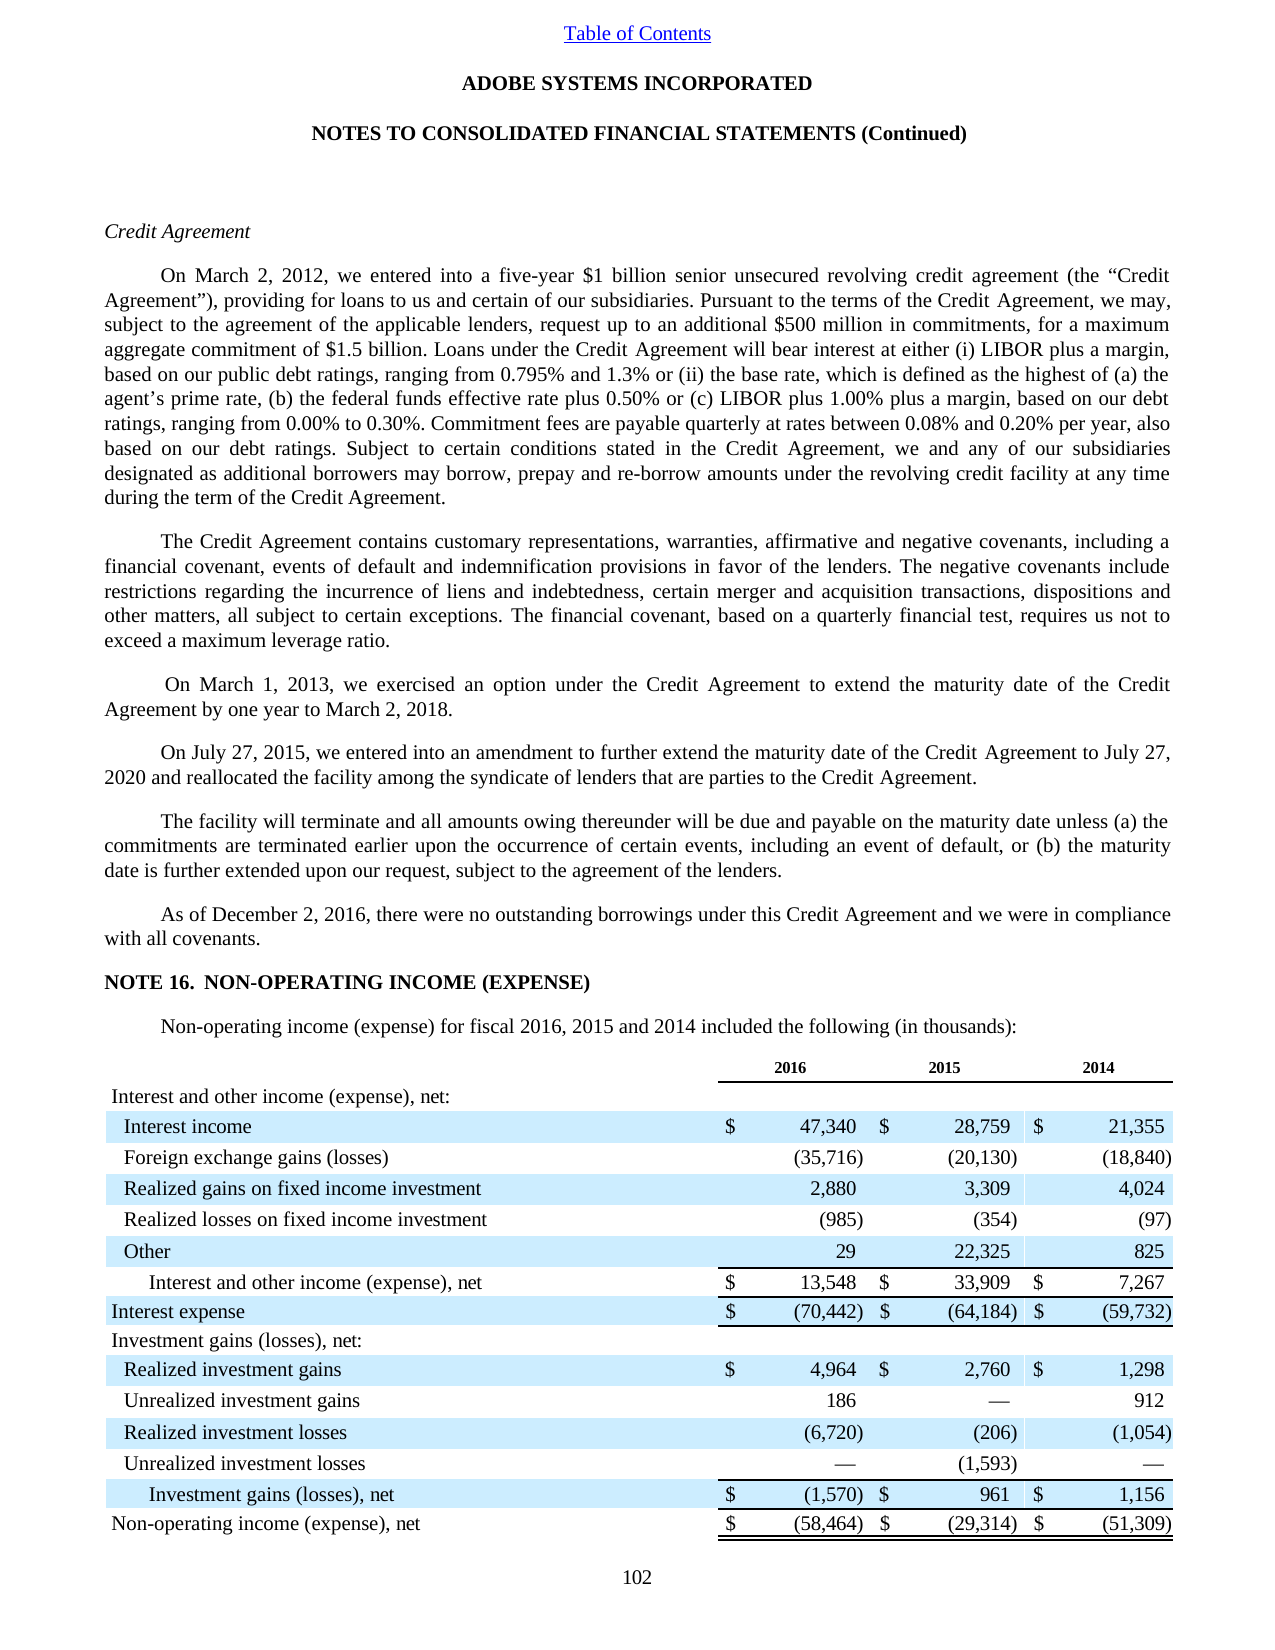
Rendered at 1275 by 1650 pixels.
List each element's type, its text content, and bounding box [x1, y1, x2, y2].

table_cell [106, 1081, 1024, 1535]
subtitle NOTE 16. NON-OPERATING INCOME (EXPENSE) [104, 970, 1198, 994]
text The Credit Agreement contains customary representations, warranties, affirmative and negative covenants, including a financial covenant, events of default and indemnification provisions in favor of the lenders. The negative covenants include restrictions regarding the incurrence of liens and indebtedness, certain merger and acquisition transactions, dispositions and other matters, all subject to certain exceptions. The financial covenant, based on a quarterly financial test, requires us not to exceed a maximum leverage ratio. [104, 529, 1171, 652]
text The facility will terminate and all amounts owing thereunder will be due and payable on the maturity date unless (a) the commitments are terminated earlier upon the occurrence of certain events, including an event of default, or (b) the maturity date is further extended upon our request, subject to the agreement of the lenders. [104, 808, 1171, 882]
text As of December 2, 2016, there were no outstanding borrowings under this Credit Agreement and we were in compliance with all covenants. [104, 902, 1171, 950]
text On March 2, 2012, we entered into a five-year $1 billion senior unsecured revolving credit agreement (the “Credit Agreement”), providing for loans to us and certain of our subsidiaries. Pursuant to the terms of the Credit Agreement, we may, subject to the agreement of the applicable lenders, request up to an additional $500 million in commitments, for a maximum aggregate commitment of $1.5 billion. Loans under the Credit Agreement will bear interest at either (i) LIBOR plus a margin, based on our public debt ratings, ranging from 0.795% and 1.3% or (ii) the base rate, which is defined as the highest of (a) the agent’s prime rate, (b) the federal funds effective rate plus 0.50% or (c) LIBOR plus 1.00% plus a margin, based on our debt ratings, ranging from 0.00% to 0.30%. Commitment fees are payable quarterly at rates between 0.08% and 0.20% per year, also based on our debt ratings. Subject to certain conditions stated in the Credit Agreement, we and any of our subsidiaries designated as additional borrowers may borrow, prepay and re-borrow amounts under the revolving credit facility at any time during the term of the Credit Agreement. [104, 263, 1171, 509]
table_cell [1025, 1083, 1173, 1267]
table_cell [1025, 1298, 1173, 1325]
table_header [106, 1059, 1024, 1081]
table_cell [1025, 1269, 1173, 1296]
text Credit Agreement [104, 219, 1198, 243]
text Non-operating income (expense) for fiscal 2016, 2015 and 2014 included the following (in thousands): [160, 1014, 1198, 1038]
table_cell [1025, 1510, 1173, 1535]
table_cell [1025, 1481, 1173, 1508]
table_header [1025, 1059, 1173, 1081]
text On March 1, 2013, we exercised an option under the Credit Agreement to extend the maturity date of the Credit Agreement by one year to March 2, 2018. [104, 672, 1171, 721]
text On July 27, 2015, we entered into an amendment to further extend the maturity date of the Credit Agreement to July 27, 2020 and reallocated the facility among the syndicate of lenders that are parties to the Credit Agreement. [104, 740, 1171, 789]
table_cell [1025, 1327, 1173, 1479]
